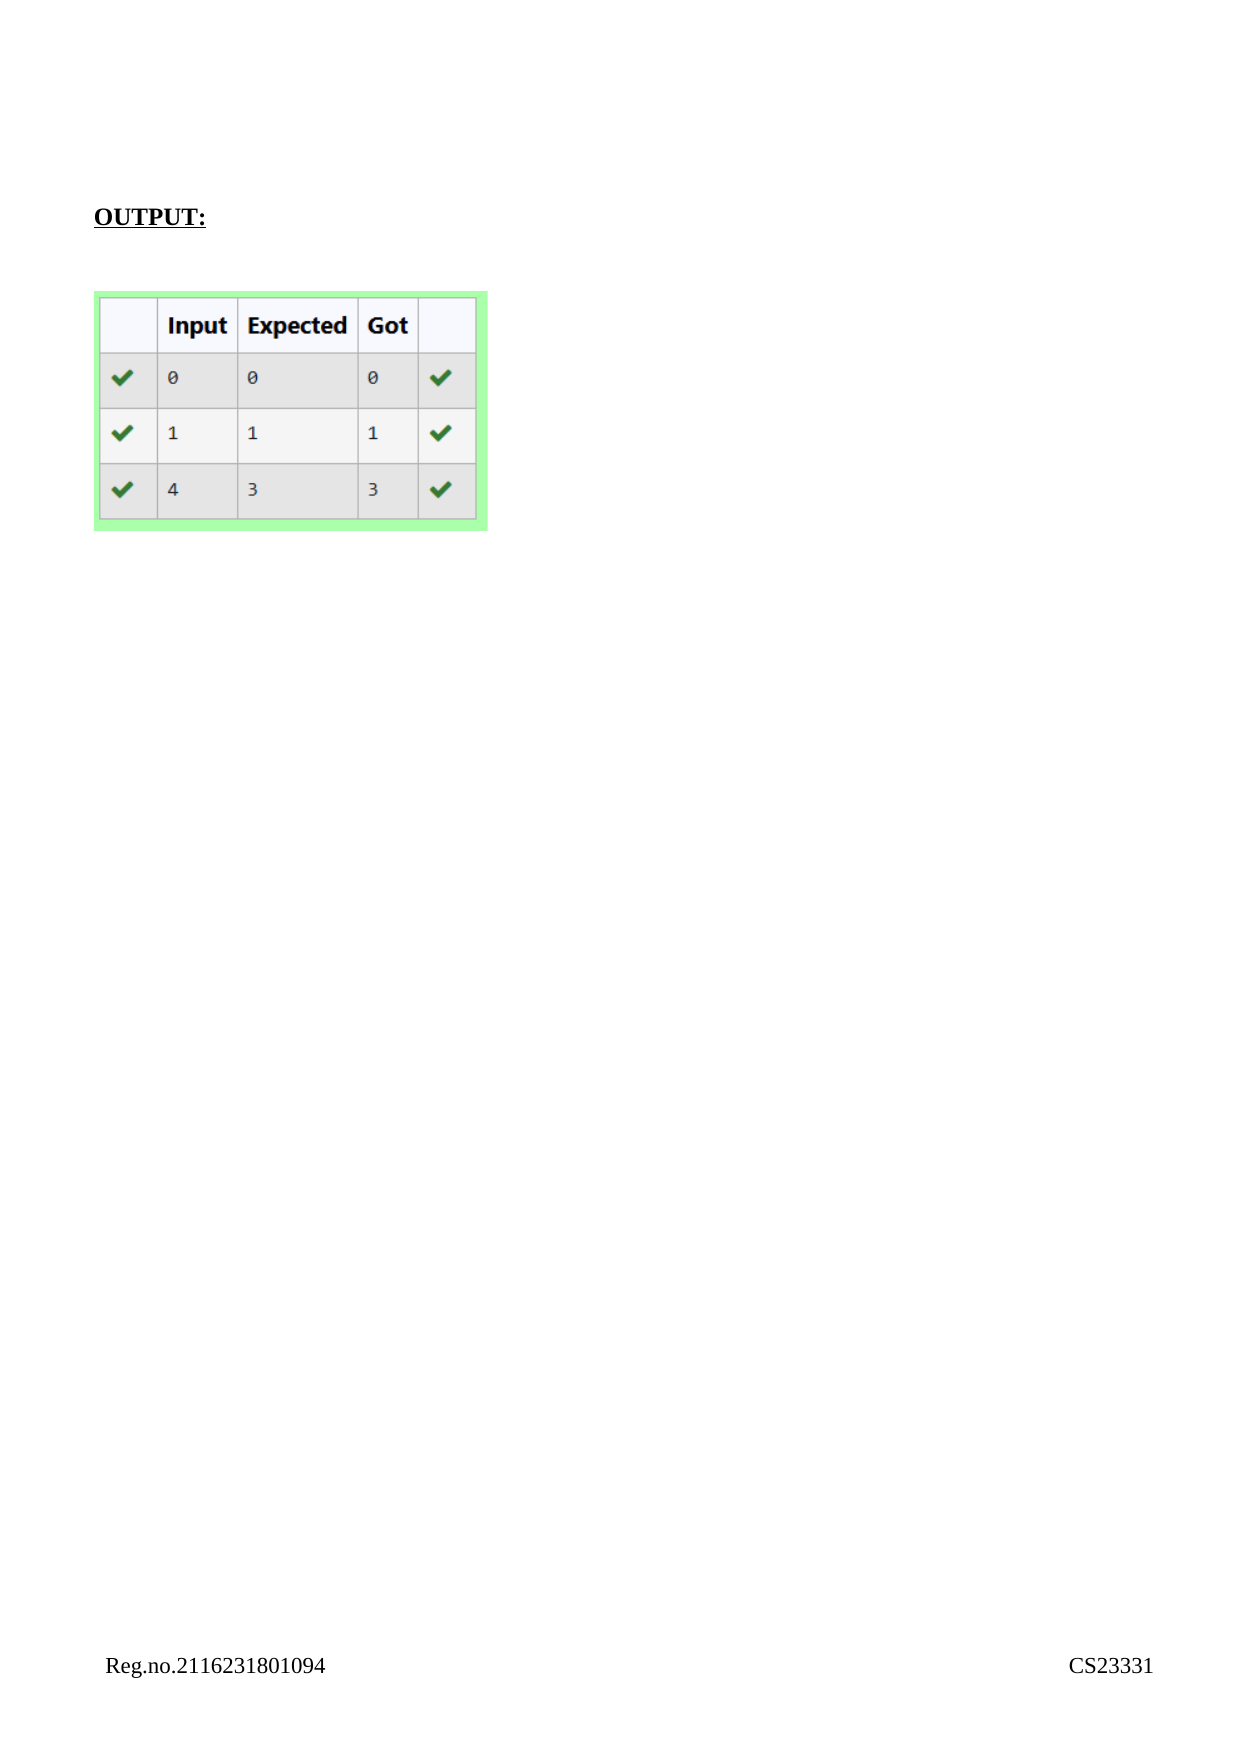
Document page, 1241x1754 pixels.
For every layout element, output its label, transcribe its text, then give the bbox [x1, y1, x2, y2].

picture [93, 291, 488, 531]
text OUTPUT: [94, 202, 1155, 231]
